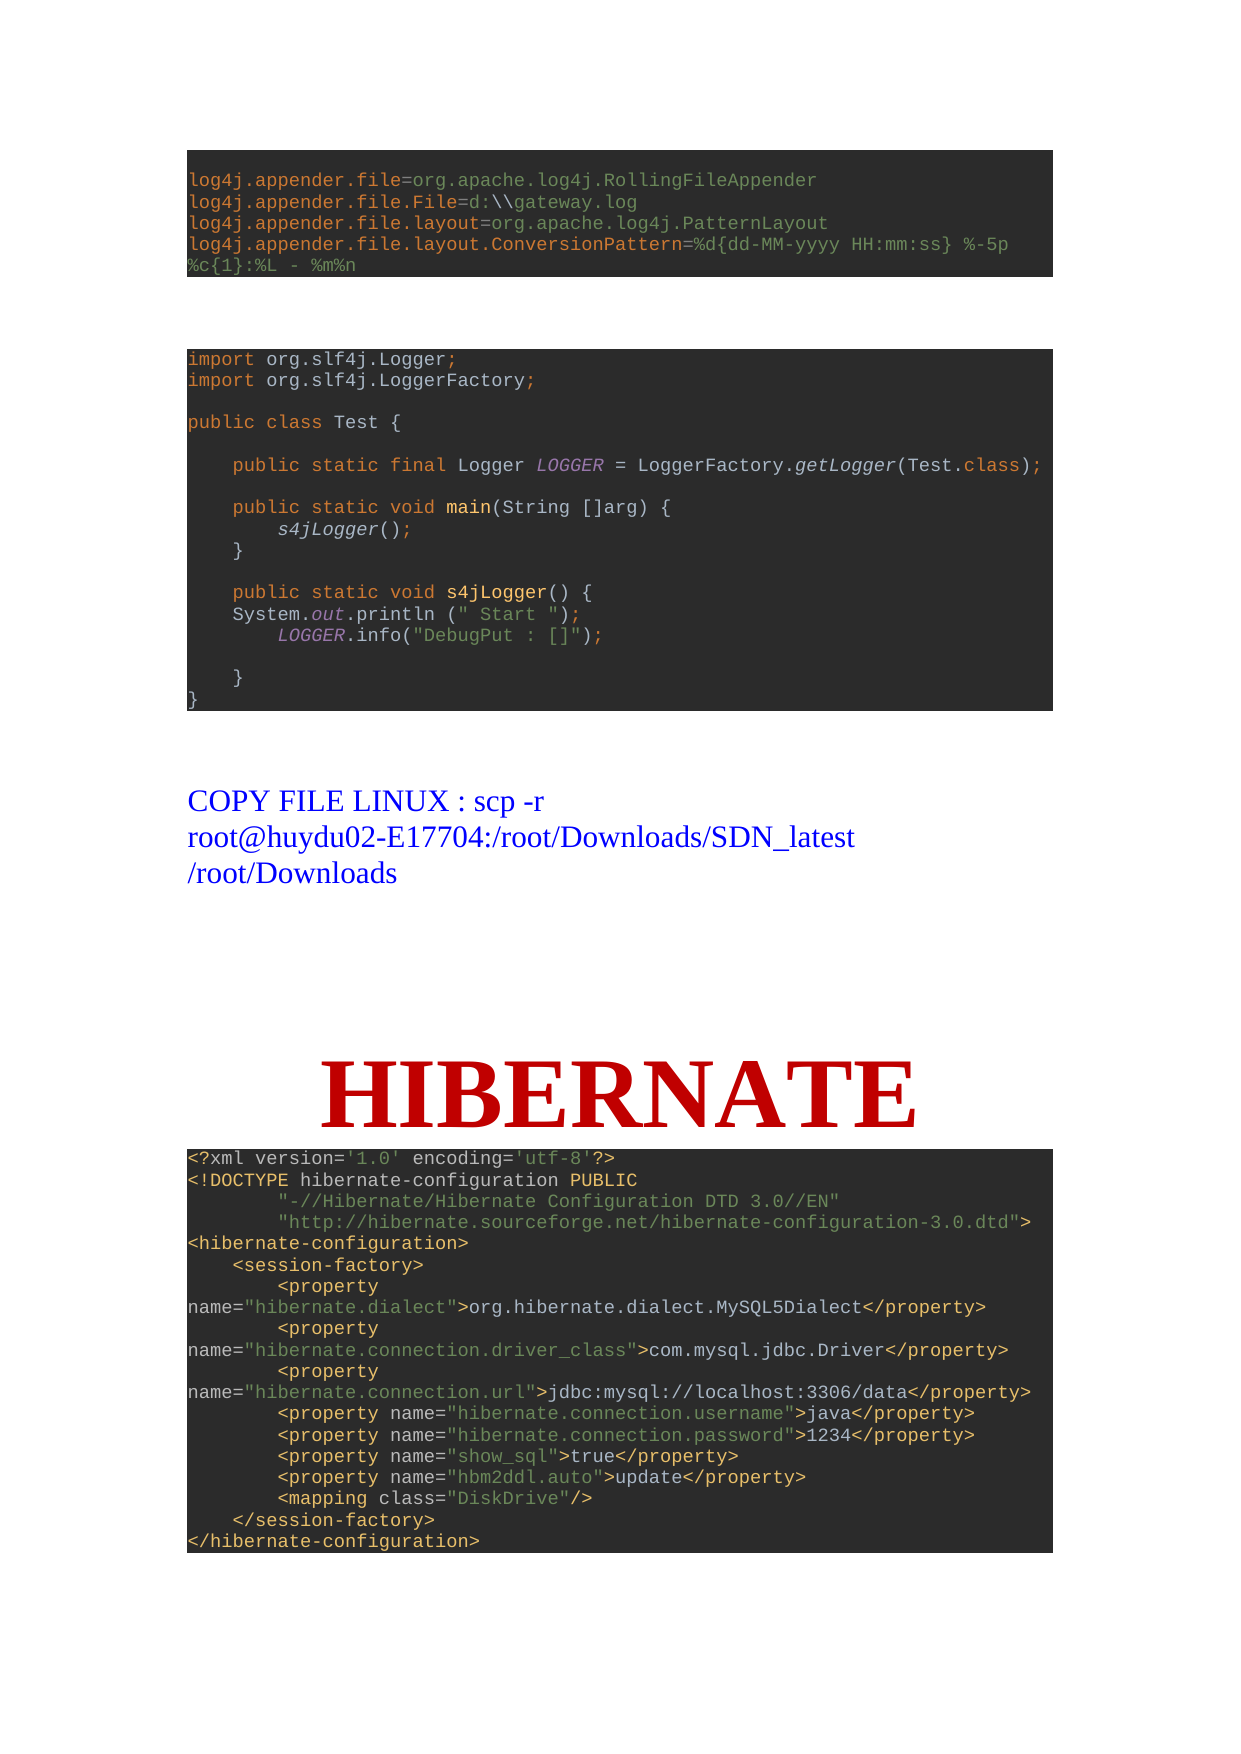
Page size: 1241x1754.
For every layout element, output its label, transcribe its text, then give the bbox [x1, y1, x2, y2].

list HIBERNATE [187, 1034, 1053, 1149]
text import org.slf4j.Logger; import org.slf4j.LoggerFactory; public class Test { public static final Logger LOGGER = LoggerFactory.getLogger(Test.class); public static void main(String []arg) { s4jLogger(); } public static void s4jLogger() { System.out.println (" Start "); LOGGER.info("DebugPut : []"); } } [187, 349, 1053, 711]
list COPY FILE LINUX : scp -r root@huydu02-E17704:/root/Downloads/SDN_latest /root/Downloads [187, 782, 1053, 890]
